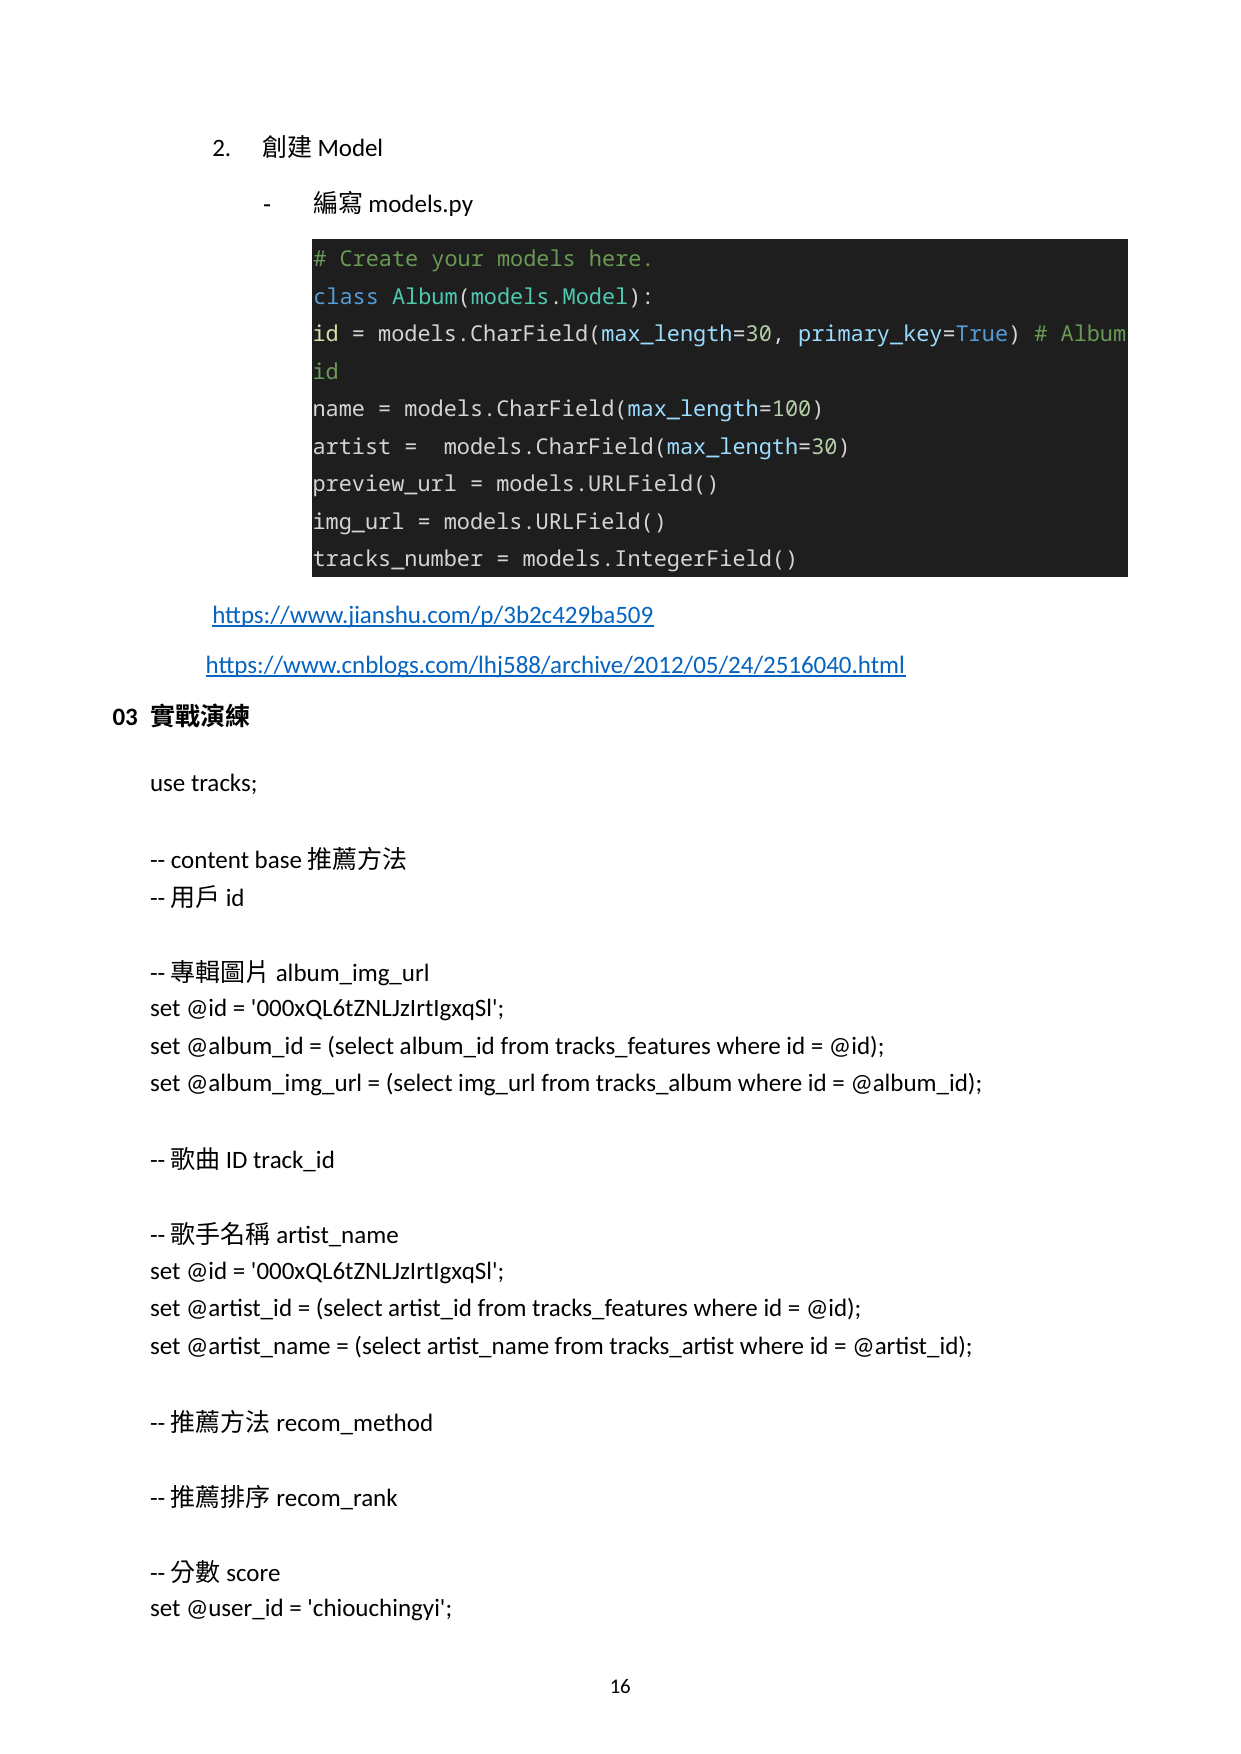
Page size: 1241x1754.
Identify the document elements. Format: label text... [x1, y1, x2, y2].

list 編寫models.py [263, 183, 1128, 221]
text use tracks; [150, 764, 1128, 801]
text https://www.cnblogs.com/lhj588/archive/2012/05/24/2516040.html [187, 646, 1128, 683]
text class Album(models.Model): [312, 277, 1128, 314]
text -- 推薦方法 recom_method [150, 1401, 1128, 1439]
text -- 歌手名稱 artist_name [150, 1214, 1128, 1251]
text -- 推薦排序 recom_rank [150, 1476, 1128, 1514]
text -- 專輯圖片album_img_url [150, 951, 1128, 989]
text -- 分數 score [150, 1551, 1128, 1589]
text https://www.jianshu.com/p/3b2c429ba509 [199, 596, 1128, 633]
text tracks_number = models.IntegerField() [312, 539, 1128, 577]
text set @id = '000xQL6tZNLJzIrtIgxqSl'; [150, 989, 1128, 1026]
text -- 用戶id [150, 876, 1128, 914]
text preview_url = models.URLField() [312, 464, 1128, 502]
text # Create your models here. [312, 239, 1128, 277]
text artist = models.CharField(max_length=30) [312, 427, 1128, 464]
text set @artist_name = (select artist_name from tracks_artist where id = @artist_id); [150, 1326, 1128, 1364]
text -- 歌曲ID track_id [150, 1139, 1128, 1176]
text set @artist_id = (select artist_id from tracks_features where id = @id); [150, 1289, 1128, 1326]
text set @user_id = 'chiouchingyi'; [150, 1589, 1128, 1626]
text img_url = models.URLField() [312, 502, 1128, 539]
text id = models.CharField(max_length=30, primary_key=True) # Album id [312, 314, 1128, 389]
text set @album_img_url = (select img_url from tracks_album where id = @album_id); [150, 1064, 1128, 1101]
list 創建Model [212, 127, 1128, 164]
text name = models.CharField(max_length=100) [312, 389, 1128, 427]
text set @album_id = (select album_id from tracks_features where id = @id); [150, 1026, 1128, 1064]
text set @id = '000xQL6tZNLJzIrtIgxqSl'; [150, 1251, 1128, 1289]
text -- content base推薦方法 [150, 839, 1128, 876]
subtitle 實戰演練 [112, 696, 1128, 733]
